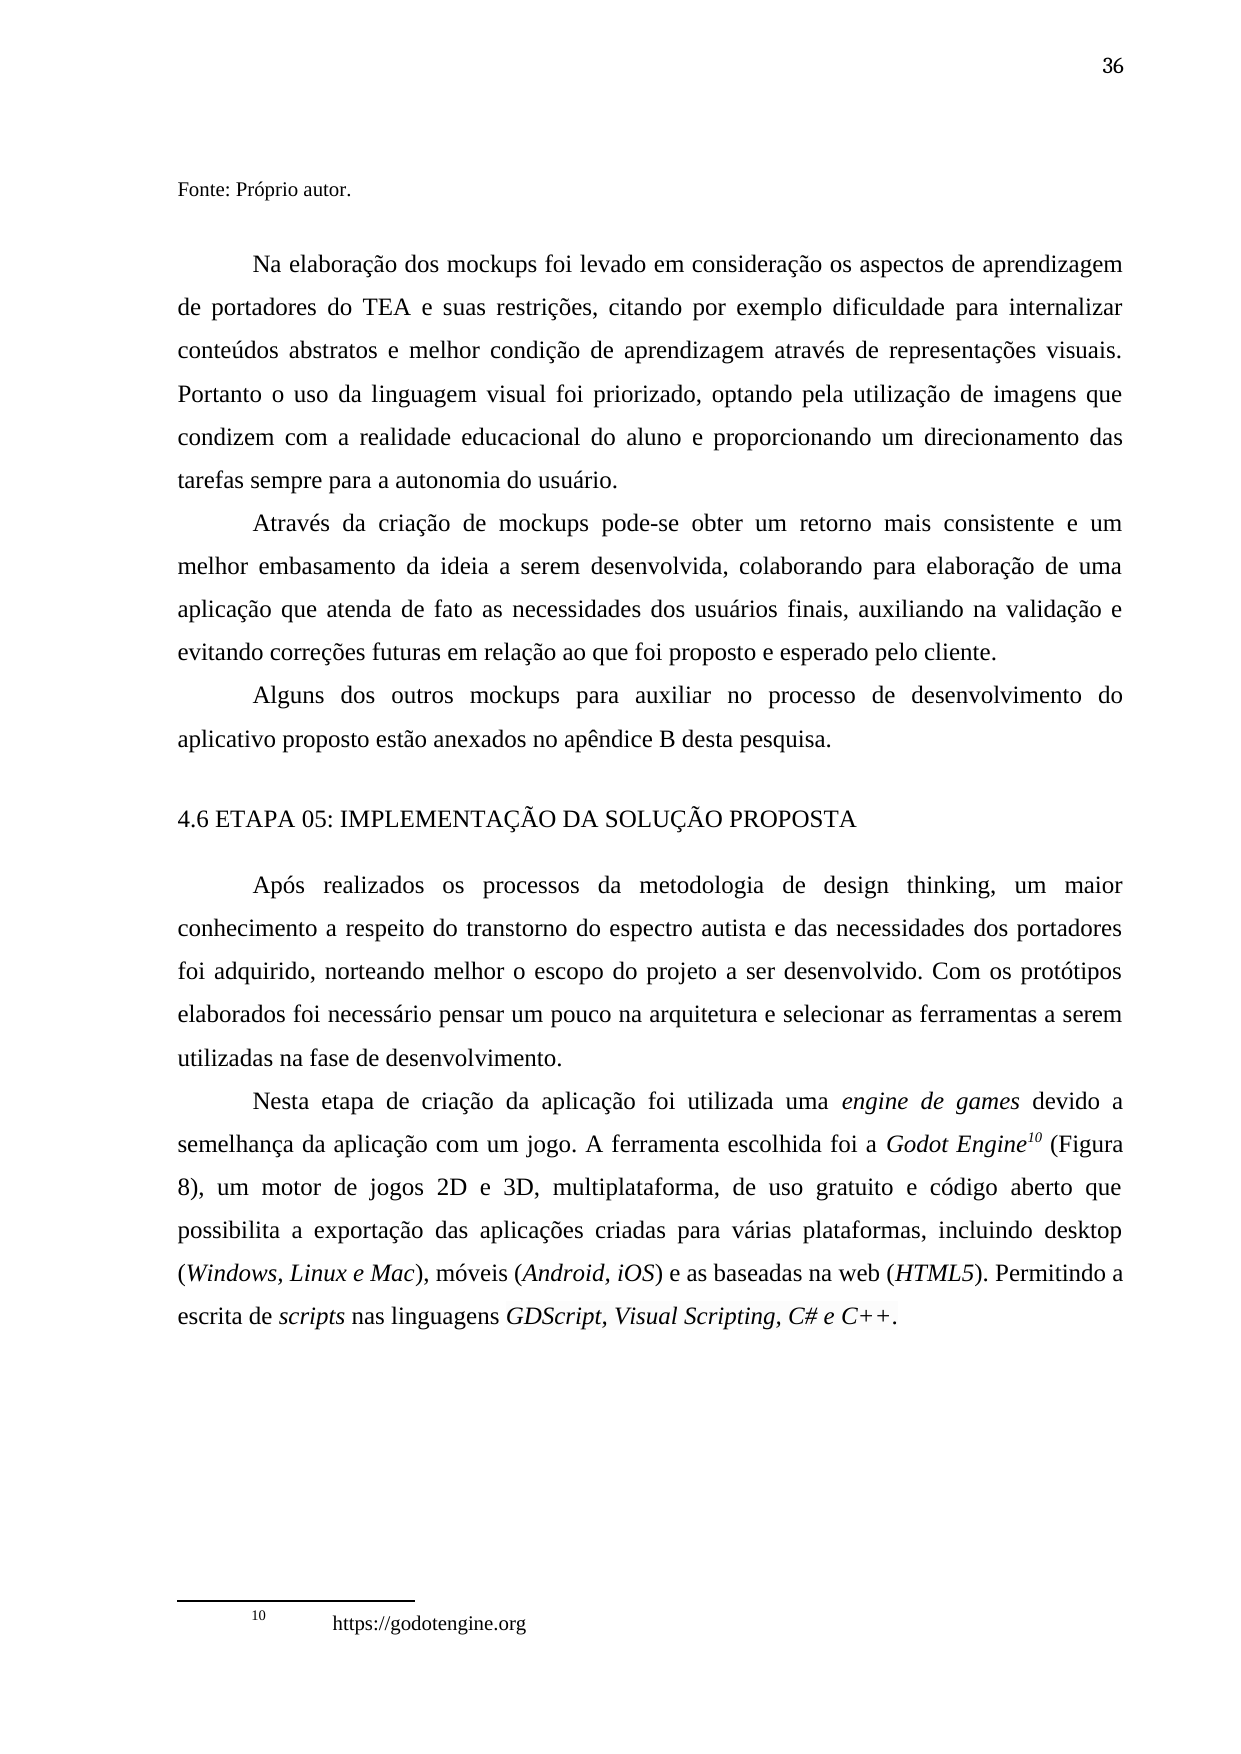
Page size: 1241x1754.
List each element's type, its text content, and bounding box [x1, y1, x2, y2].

text Nesta etapa de criação da aplicação foi utilizada uma engine de games devido a semelhança da aplicação com um jogo. A ferramenta escolhida foi a Godot Engine (Figura 8), um motor de jogos 2D e 3D, multiplataforma, de uso gratuito e código aberto que possibilita a exportação das aplicações criadas para várias plataformas, incluindo desktop (Windows, Linux e Mac), móveis (Android, iOS) e as baseadas na web (HTML5). Permitindo a escrita de scripts nas linguagens GDScript, Visual Scripting, C# e C++. [177, 1086, 1123, 1330]
text Fonte: Próprio autor. [177, 177, 1123, 201]
text Alguns dos outros mockups para auxiliar no processo de desenvolvimento do aplicativo proposto estão anexados no apêndice B desta pesquisa. [177, 681, 1123, 752]
text Após realizados os processos da metodologia de design thinking, um maior conhecimento a respeito do transtorno do espectro autista e das necessidades dos portadores foi adquirido, norteando melhor o escopo do projeto a ser desenvolvido. Com os protótipos elaborados foi necessário pensar um pouco na arquitetura e selecionar as ferramentas a serem utilizadas na fase de desenvolvimento. [177, 870, 1123, 1071]
text Na elaboração dos mockups foi levado em consideração os aspectos de aprendizagem de portadores do TEA e suas restrições, citando por exemplo dificuldade para internalizar conteúdos abstratos e melhor condição de aprendizagem através de representações visuais. Portanto o uso da linguagem visual foi priorizado, optando pela utilização de imagens que condizem com a realidade educacional do aluno e proporcionando um direcionamento das tarefas sempre para a autonomia do usuário. [177, 249, 1123, 494]
text Através da criação de mockups pode-se obter um retorno mais consistente e um melhor embasamento da ideia a serem desenvolvida, colaborando para elaboração de uma aplicação que atenda de fato as necessidades dos usuários finais, auxiliando na validação e evitando correções futuras em relação ao que foi proposto e esperado pelo cliente. [177, 508, 1123, 666]
subtitle 4.6 ETAPA 05: IMPLEMENTAÇÃO DA SOLUÇÃO PROPOSTA [177, 804, 1123, 833]
